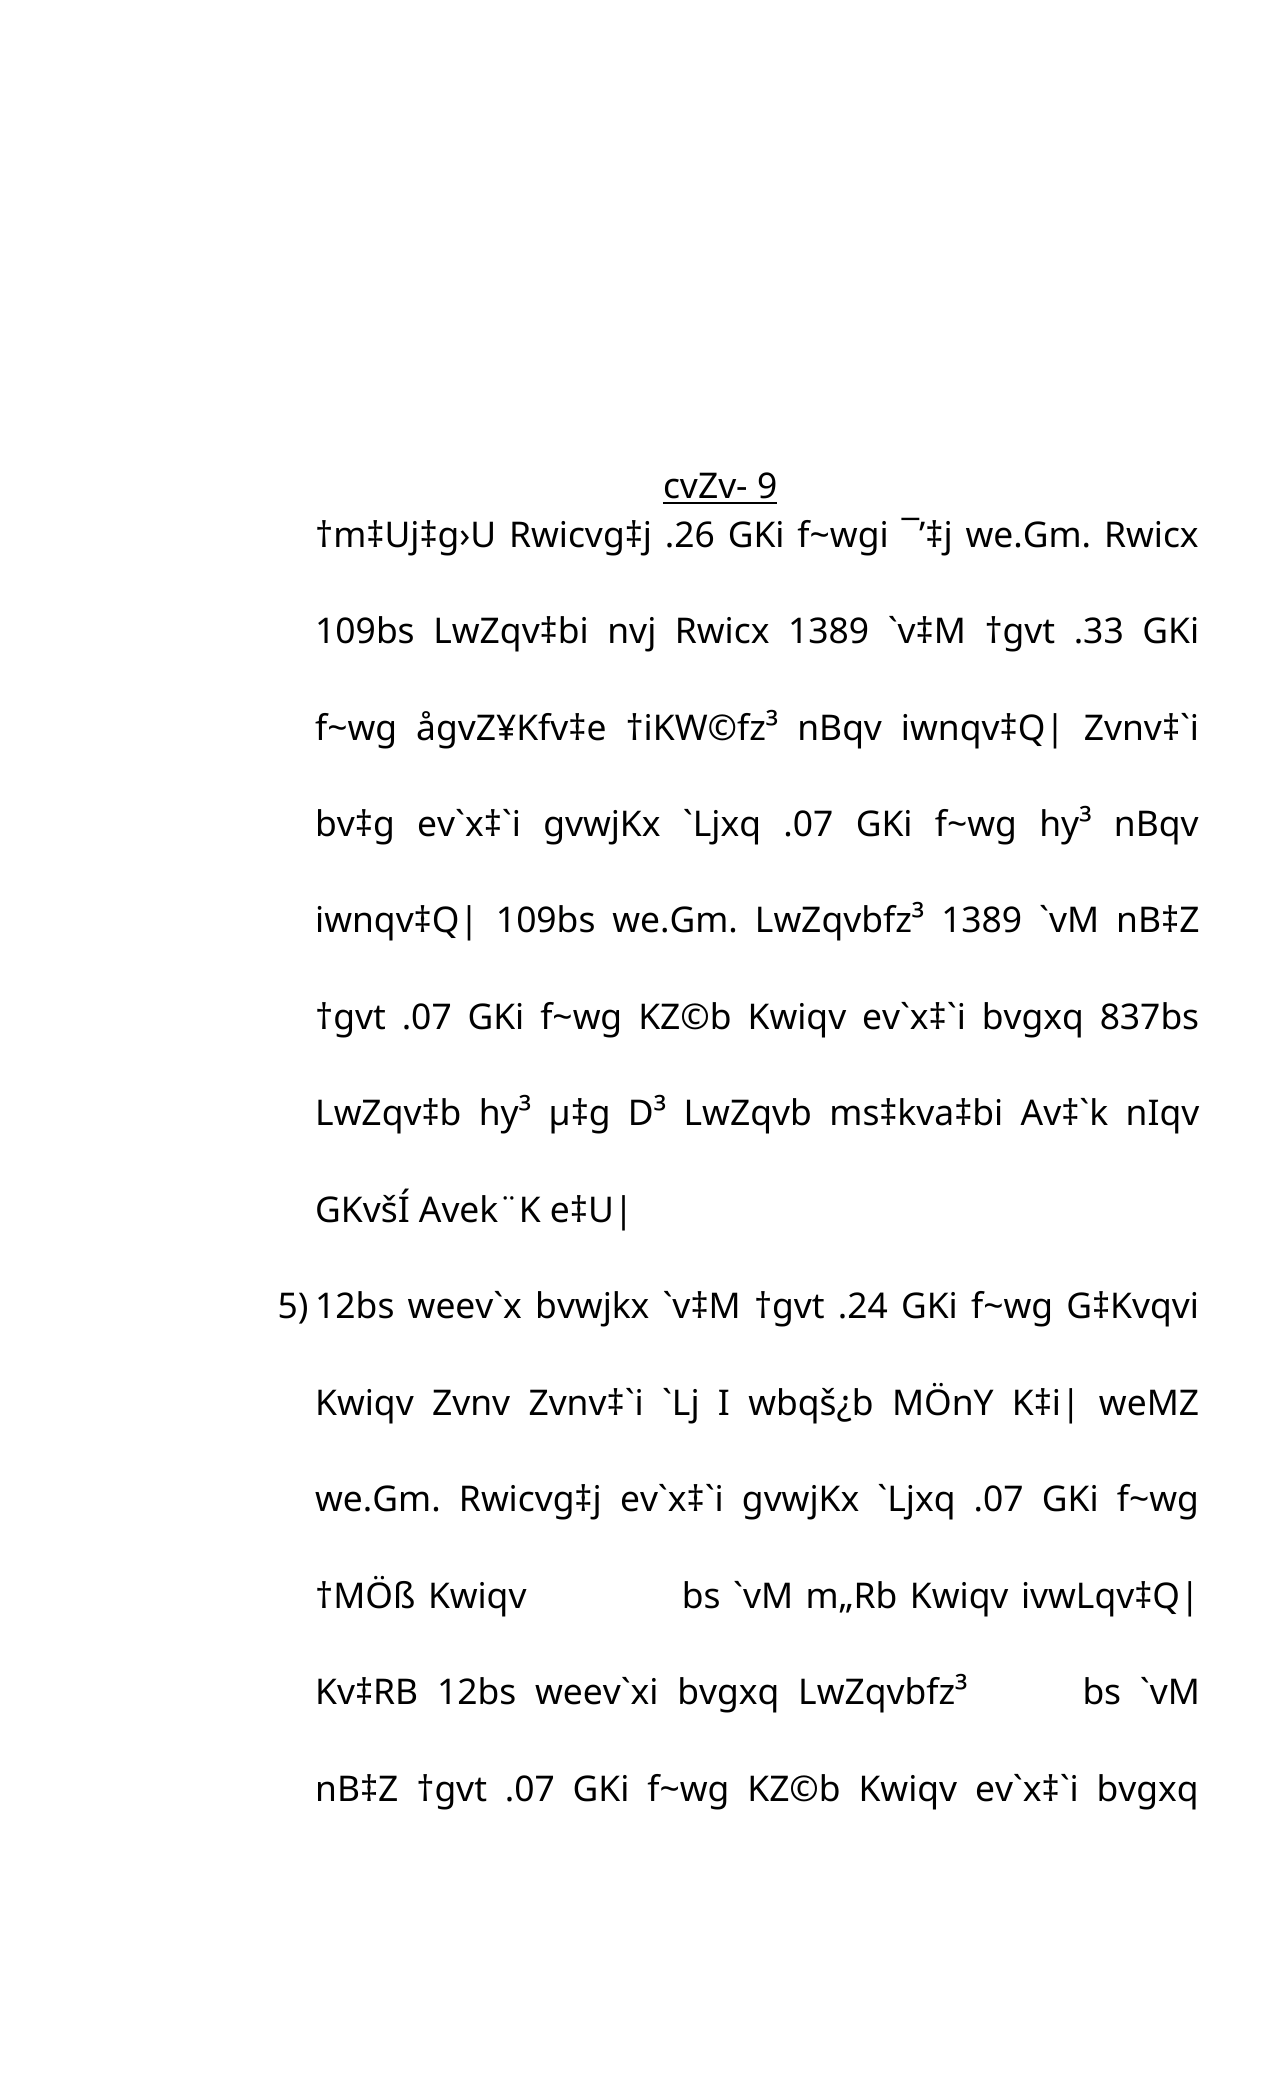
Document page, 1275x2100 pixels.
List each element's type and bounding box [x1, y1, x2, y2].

list [277, 509, 1200, 1232]
list [277, 1281, 1200, 1811]
